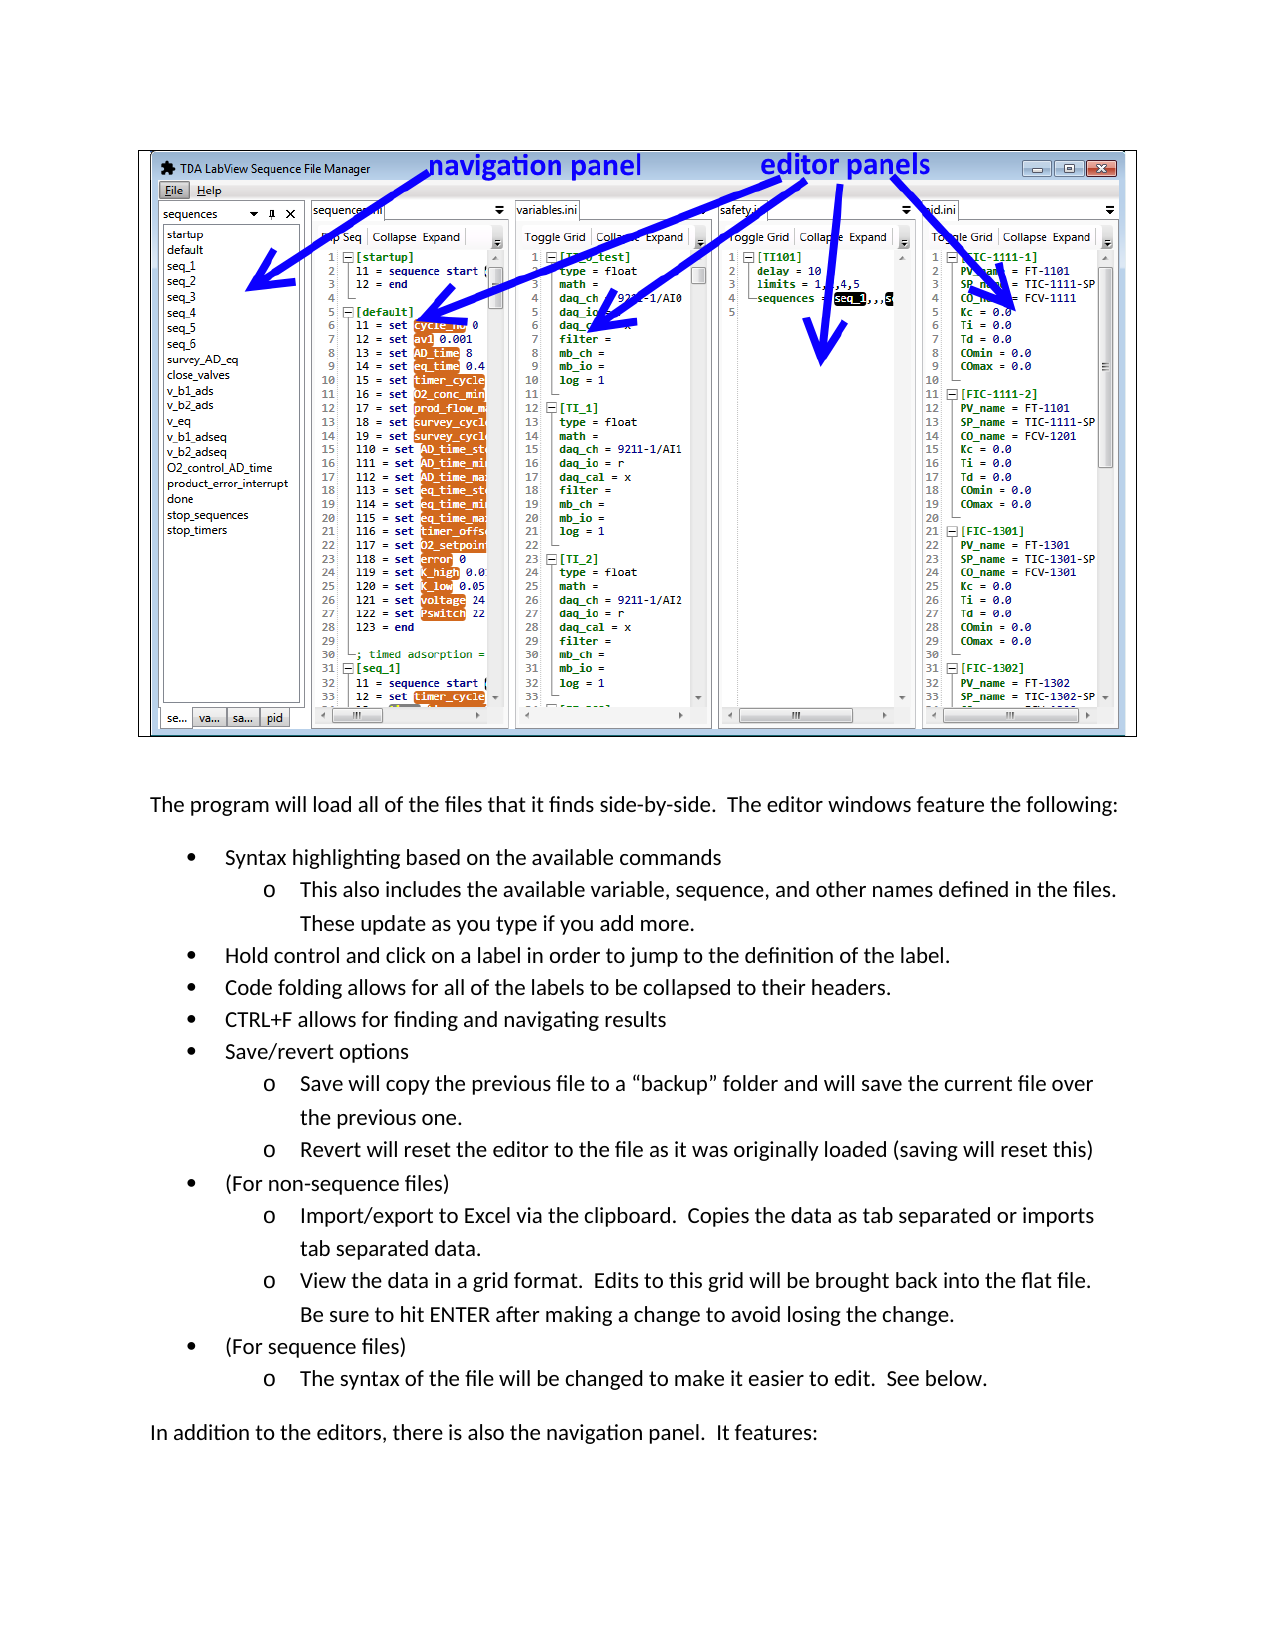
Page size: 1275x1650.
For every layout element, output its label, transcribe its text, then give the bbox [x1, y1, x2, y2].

list Import/export to Excel via the clipboard. Copies the data as tab separated or imports tab separated data. [262, 1201, 1125, 1262]
picture [150, 151, 1125, 736]
list Code folding allows for all of the labels to be collapsed to their headers. [187, 973, 1125, 1001]
list Revert will reset the editor to the file as it was originally loaded (saving will reset this) [262, 1135, 1125, 1164]
list (For non-sequence files) [187, 1169, 1125, 1197]
list CTRL+F allows for finding and navigating results [187, 1005, 1125, 1033]
list Save will copy the previous file to a “backup” folder and will save the current file over the previous one. [262, 1069, 1125, 1131]
list Save/revert options [187, 1037, 1125, 1065]
text In addition to the editors, there is also the navigation panel. It features: [150, 1418, 1125, 1446]
table_cell [1125, 151, 1136, 736]
list Syntax highlighting based on the available commands [187, 843, 1125, 871]
list (For sequence files) [187, 1332, 1125, 1360]
list View the data in a grid format. Edits to this grid will be brought back into the flat file. Be sure to hit ENTER after making a change to avoid losing the change. [262, 1266, 1125, 1328]
text The program will load all of the files that it finds side-by-side. The editor windows feature the following: [150, 790, 1125, 818]
table_cell [139, 151, 150, 736]
list This also includes the available variable, sequence, and other names defined in the files. These update as you type if you add more. [262, 875, 1125, 937]
list Hold control and click on a label in order to jump to the definition of the label. [187, 941, 1125, 969]
list The syntax of the file will be changed to make it easier to edit. See below. [262, 1364, 1125, 1393]
